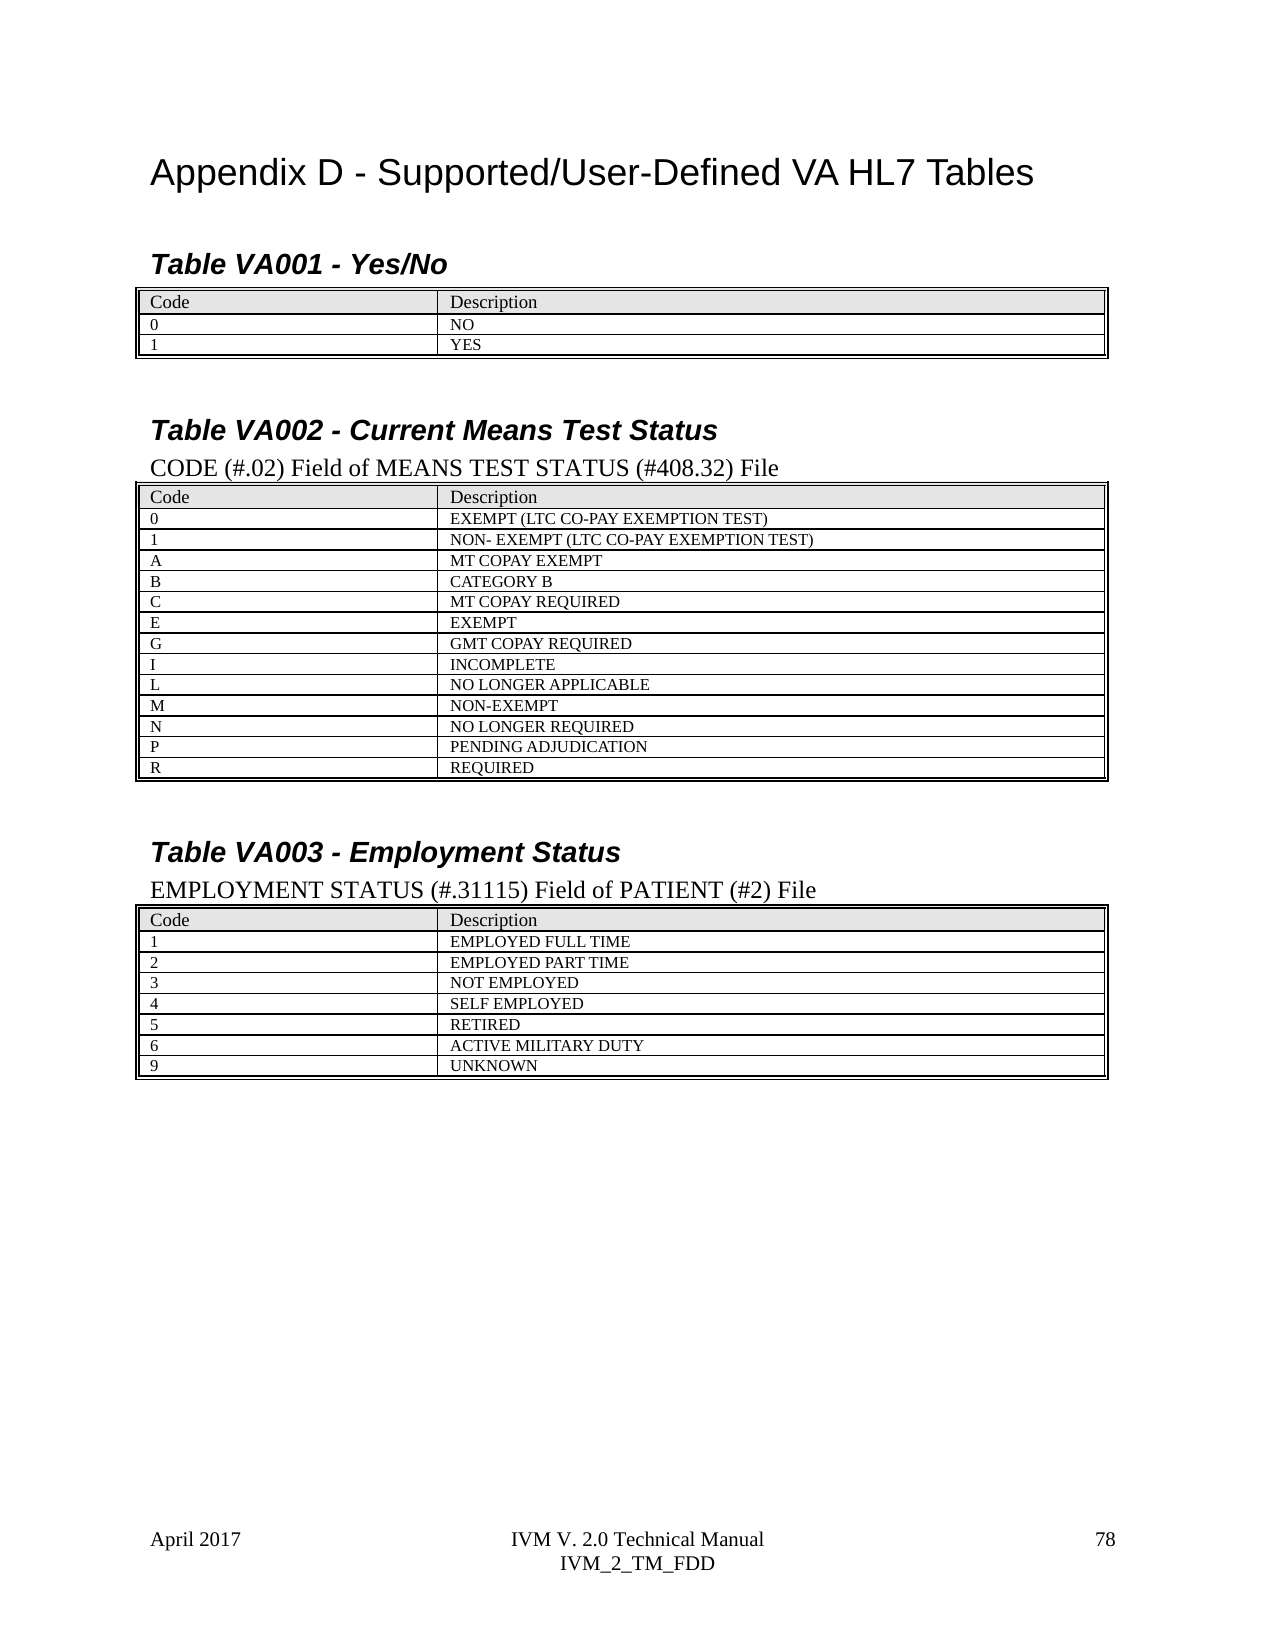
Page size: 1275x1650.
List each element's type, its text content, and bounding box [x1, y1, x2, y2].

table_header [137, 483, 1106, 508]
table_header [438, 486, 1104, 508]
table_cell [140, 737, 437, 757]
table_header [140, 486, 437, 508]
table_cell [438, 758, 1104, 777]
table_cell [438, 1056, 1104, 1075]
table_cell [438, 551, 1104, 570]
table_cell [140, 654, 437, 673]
text EMPLOYMENT STATUS (#.31115) Field of PATIENT (#2) File [150, 875, 1125, 904]
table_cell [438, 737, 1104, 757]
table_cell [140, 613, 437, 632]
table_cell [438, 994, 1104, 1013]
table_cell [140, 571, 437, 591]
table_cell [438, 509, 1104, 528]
text CODE (#.02) Field of MEANS TEST STATUS (#408.32) File [150, 453, 1125, 481]
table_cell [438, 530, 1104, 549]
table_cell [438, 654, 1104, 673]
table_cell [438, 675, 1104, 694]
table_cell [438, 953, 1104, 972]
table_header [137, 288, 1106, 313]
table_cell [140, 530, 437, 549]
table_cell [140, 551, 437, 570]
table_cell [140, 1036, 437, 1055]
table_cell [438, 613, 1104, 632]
subtitle Table VA003 - Employment Status [150, 836, 1125, 869]
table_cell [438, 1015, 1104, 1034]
subtitle Table VA002 - Current Means Test Status [150, 413, 1125, 446]
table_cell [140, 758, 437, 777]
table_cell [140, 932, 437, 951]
subtitle Table VA001 - Yes/No [150, 247, 1125, 280]
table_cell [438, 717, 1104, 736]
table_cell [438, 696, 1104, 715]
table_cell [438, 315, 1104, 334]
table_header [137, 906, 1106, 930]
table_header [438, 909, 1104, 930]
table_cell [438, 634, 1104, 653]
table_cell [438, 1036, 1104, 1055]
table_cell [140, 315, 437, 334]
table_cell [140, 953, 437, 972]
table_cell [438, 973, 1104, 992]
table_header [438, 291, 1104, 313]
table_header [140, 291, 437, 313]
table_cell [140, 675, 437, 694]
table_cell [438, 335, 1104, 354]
subtitle Appendix D - Supported/User-Defined VA HL7 Tables [150, 150, 1125, 193]
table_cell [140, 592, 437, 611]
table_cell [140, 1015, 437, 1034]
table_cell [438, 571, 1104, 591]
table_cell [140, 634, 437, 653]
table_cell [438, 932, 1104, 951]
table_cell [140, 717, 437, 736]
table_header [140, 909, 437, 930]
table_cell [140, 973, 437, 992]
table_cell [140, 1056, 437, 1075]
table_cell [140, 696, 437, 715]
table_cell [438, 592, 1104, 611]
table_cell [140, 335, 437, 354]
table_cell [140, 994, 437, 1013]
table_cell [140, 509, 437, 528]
